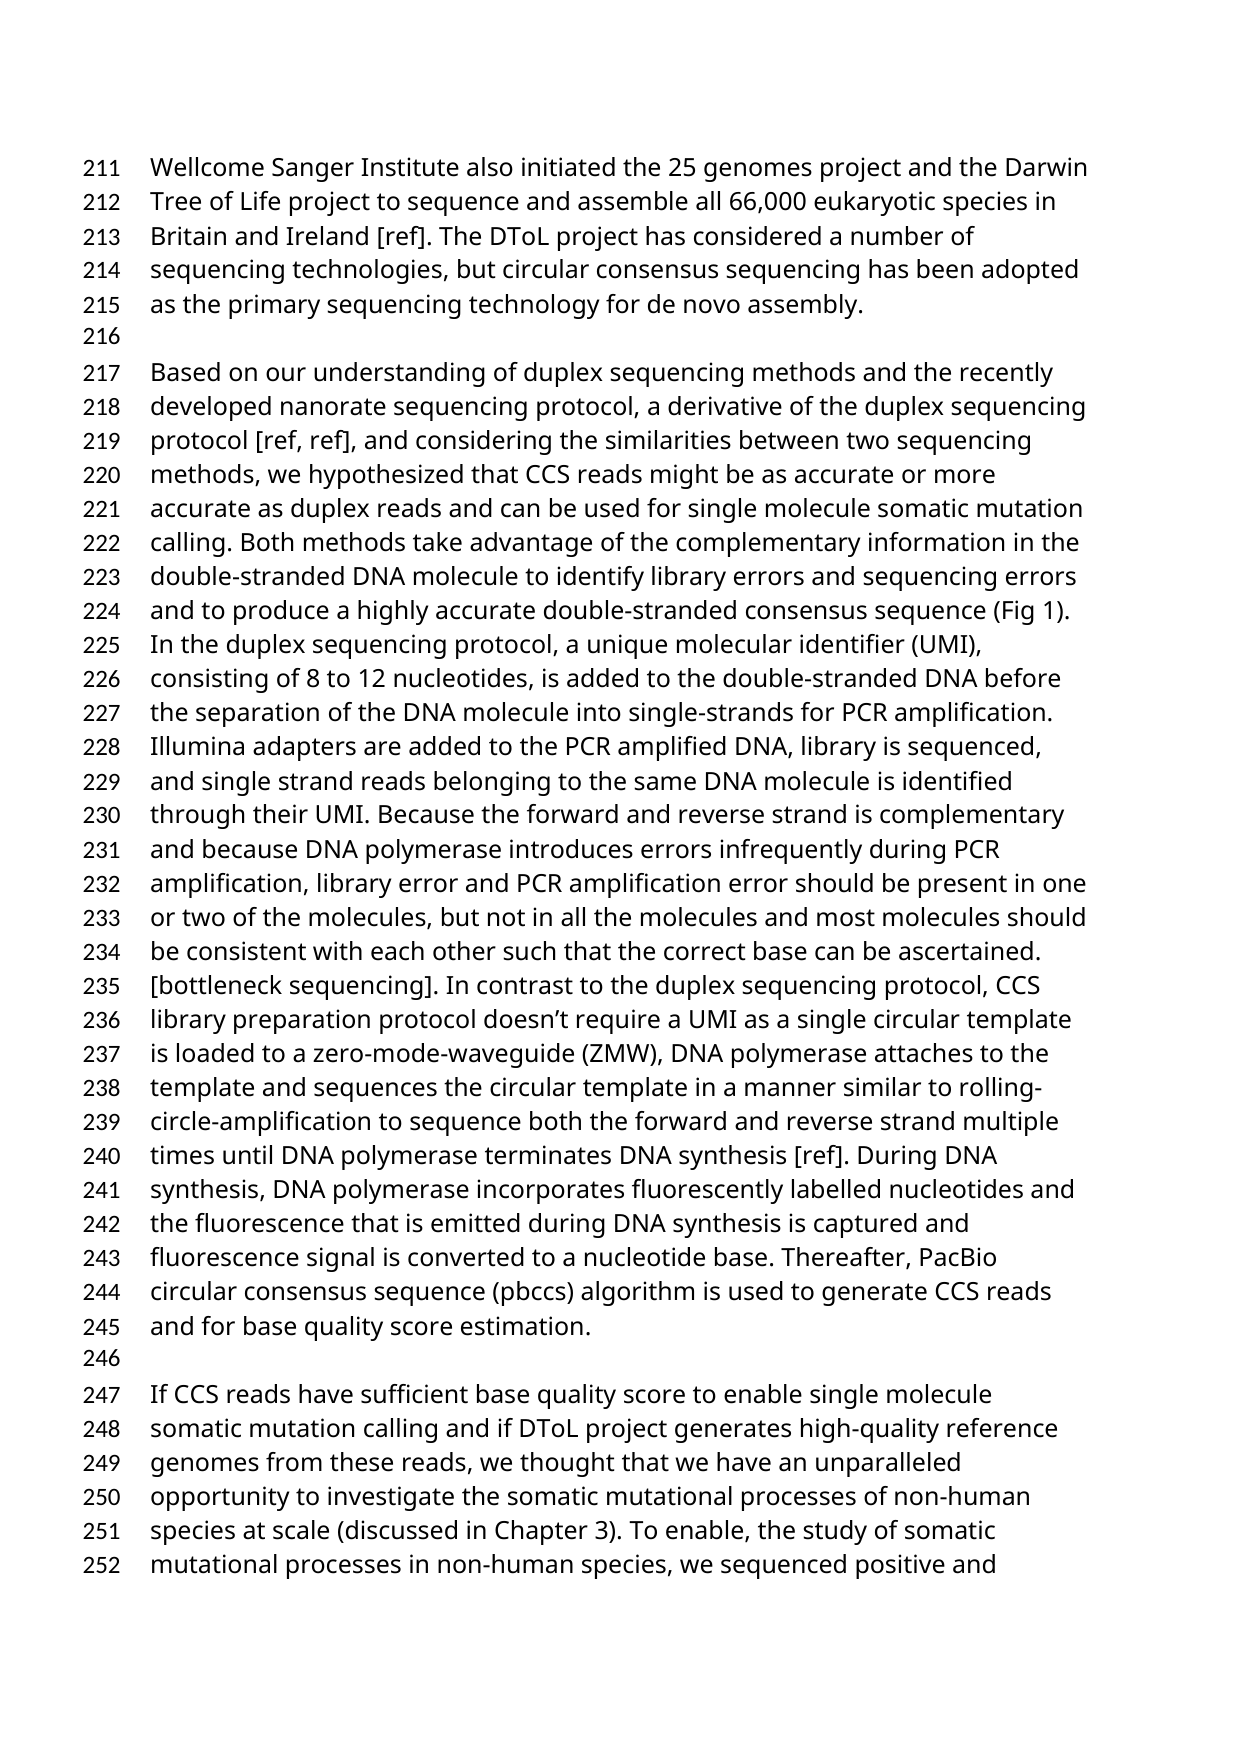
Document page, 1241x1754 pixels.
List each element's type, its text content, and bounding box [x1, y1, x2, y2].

text Based on our understanding of duplex sequencing methods and the recently developed nanorate sequencing protocol, a derivative of the duplex sequencing protocol [ref, ref], and considering the similarities between two sequencing methods, we hypothesized that CCS reads might be as accurate or more accurate as duplex reads and can be used for single molecule somatic mutation calling. Both methods take advantage of the complementary information in the double-stranded DNA molecule to identify library errors and sequencing errors and to produce a highly accurate double-stranded consensus sequence (Fig 1). In the duplex sequencing protocol, a unique molecular identifier (UMI), consisting of 8 to 12 nucleotides, is added to the double-stranded DNA before the separation of the DNA molecule into single-strands for PCR amplification. Illumina adapters are added to the PCR amplified DNA, library is sequenced, and single strand reads belonging to the same DNA molecule is identified through their UMI. Because the forward and reverse strand is complementary and because DNA polymerase introduces errors infrequently during PCR amplification, library error and PCR amplification error should be present in one or two of the molecules, but not in all the molecules and most molecules should be consistent with each other such that the correct base can be ascertained. [bottleneck sequencing]. In contrast to the duplex sequencing protocol, CCS library preparation protocol doesn’t require a UMI as a single circular template is loaded to a zero-mode-waveguide (ZMW), DNA polymerase attaches to the template and sequences the circular template in a manner similar to rolling-circle-amplification to sequence both the forward and reverse strand multiple times until DNA polymerase terminates DNA synthesis [ref]. During DNA synthesis, DNA polymerase incorporates fluorescently labelled nucleotides and the fluorescence that is emitted during DNA synthesis is captured and fluorescence signal is converted to a nucleotide base. Thereafter, PacBio circular consensus sequence (pbccs) algorithm is used to generate CCS reads and for base quality score estimation. [150, 354, 1090, 1342]
